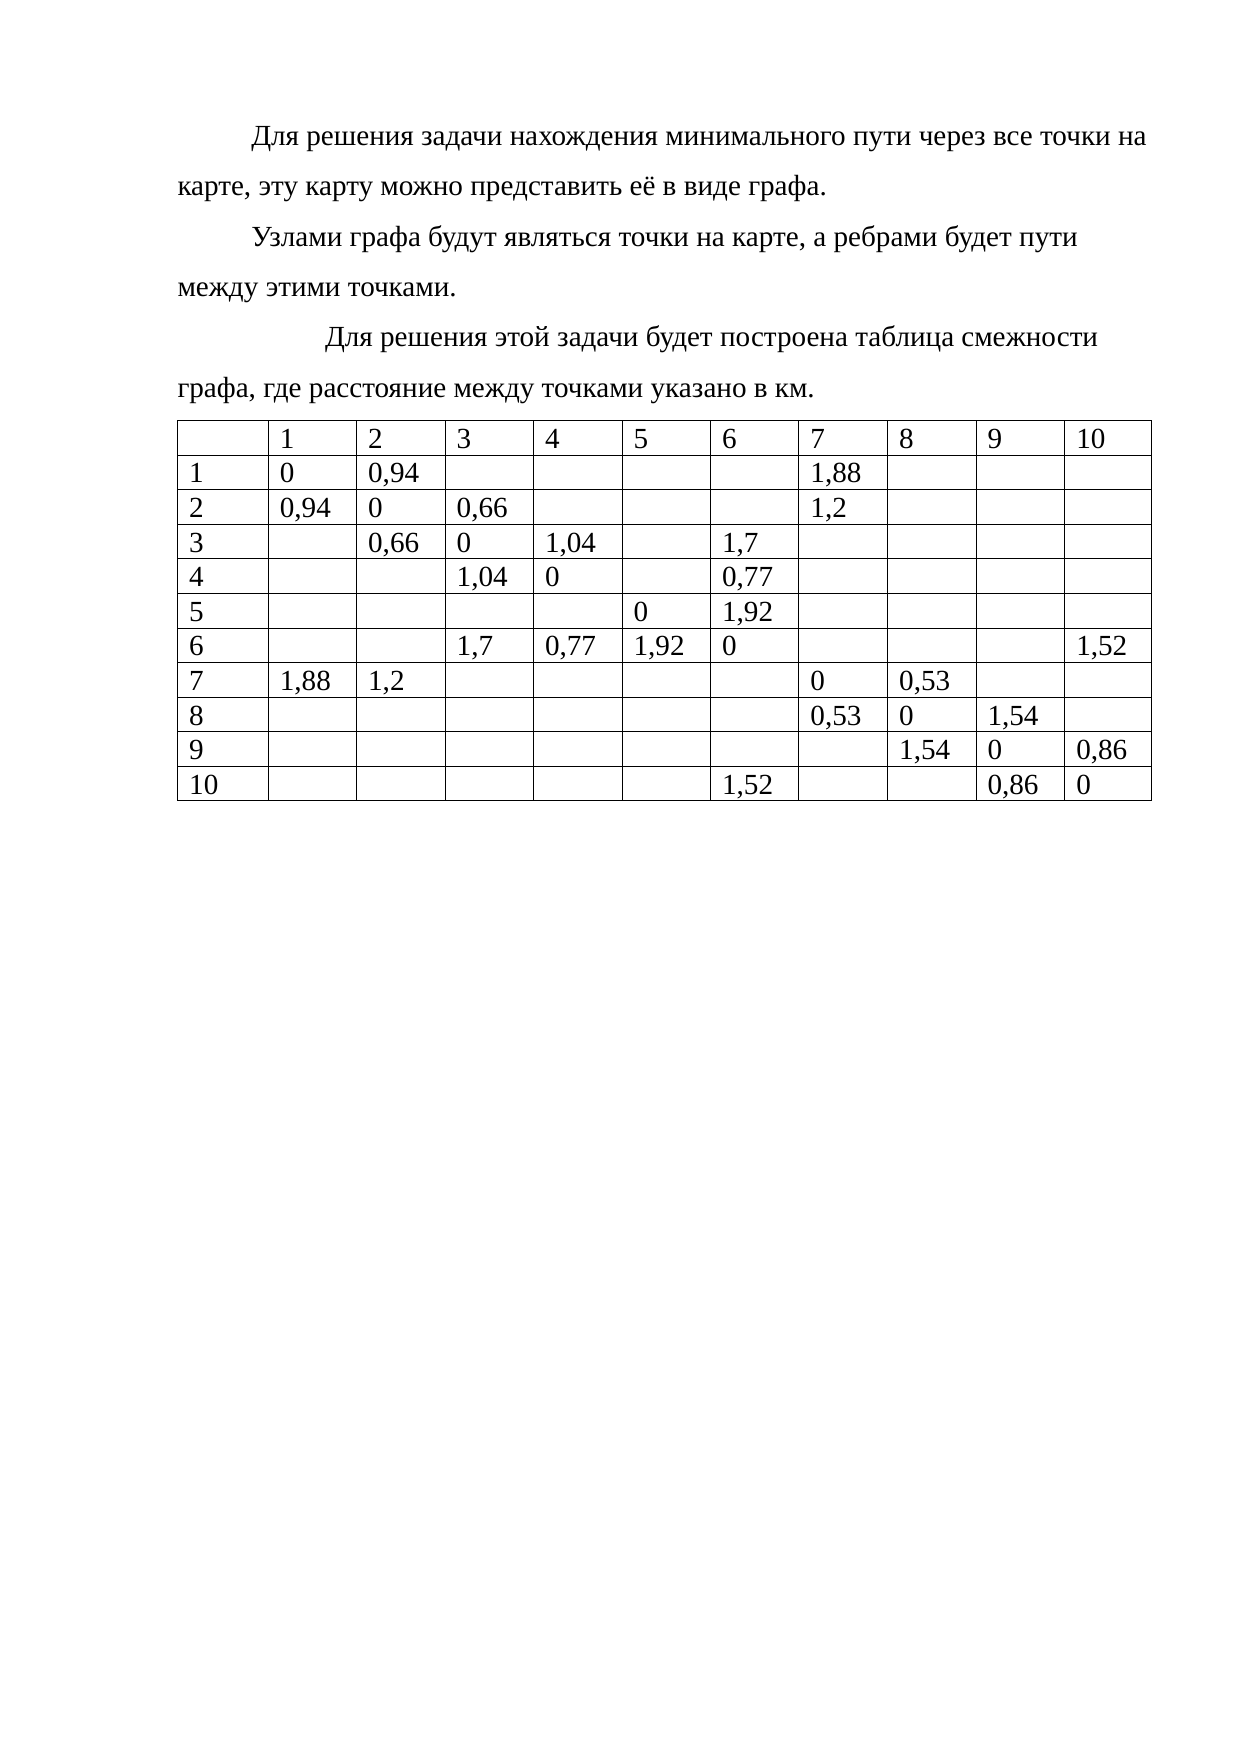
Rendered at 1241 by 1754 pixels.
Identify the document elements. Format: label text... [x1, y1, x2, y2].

table_cell [1065, 456, 1151, 489]
table_cell 1,88 [269, 663, 356, 697]
table_cell [357, 629, 445, 662]
table_cell 0,66 [446, 490, 533, 524]
table_cell 5 [178, 594, 268, 627]
text Для решения задачи нахождения минимального пути через все точки на карте, эту карту можно представить её в виде графа. [177, 118, 1152, 202]
table_cell 0 [534, 559, 622, 593]
table_cell [446, 698, 533, 731]
table_cell 0,94 [269, 490, 356, 524]
table_cell [888, 767, 976, 800]
table_header 1 [269, 421, 356, 454]
table_cell [446, 594, 533, 627]
table_cell [977, 629, 1064, 662]
table_cell 0,77 [711, 559, 798, 593]
table_cell [711, 698, 798, 731]
table_cell 1,54 [888, 732, 976, 766]
table_cell 0 [623, 594, 710, 627]
table_cell [799, 525, 887, 558]
table_cell [1065, 594, 1151, 627]
table_cell 1,88 [799, 456, 887, 489]
table_cell 9 [178, 732, 268, 766]
table_cell 10 [178, 767, 268, 800]
table_header 2 [357, 421, 445, 454]
table_cell [357, 698, 445, 731]
table_cell [357, 594, 445, 627]
table_cell [534, 490, 622, 524]
table_header 4 [534, 421, 622, 454]
table_cell 1,52 [1065, 629, 1151, 662]
table_cell 2 [178, 490, 268, 524]
table_cell [888, 490, 976, 524]
table_cell [799, 559, 887, 593]
table_cell 4 [178, 559, 268, 593]
table_cell [623, 525, 710, 558]
table_cell [623, 732, 710, 766]
table_cell [799, 594, 887, 627]
table_cell [446, 456, 533, 489]
table_cell [888, 629, 976, 662]
table_cell 0 [799, 663, 887, 697]
table_cell [623, 663, 710, 697]
table_cell 0 [977, 732, 1064, 766]
table_cell [1065, 663, 1151, 697]
table_cell [534, 767, 622, 800]
table_cell [977, 456, 1064, 489]
table_cell 0,66 [357, 525, 445, 558]
table_cell [799, 732, 887, 766]
table_cell [711, 456, 798, 489]
table_header 3 [446, 421, 533, 454]
table_cell [977, 525, 1064, 558]
table_cell 1,7 [446, 629, 533, 662]
table_cell [534, 698, 622, 731]
table_header 5 [623, 421, 710, 454]
table_cell [357, 767, 445, 800]
table_cell 0,77 [534, 629, 622, 662]
table_cell [269, 767, 356, 800]
table_cell 7 [178, 663, 268, 697]
table_header 7 [799, 421, 887, 454]
table_cell 3 [178, 525, 268, 558]
table_header 9 [977, 421, 1064, 454]
table_cell 0,86 [1065, 732, 1151, 766]
table_cell [446, 732, 533, 766]
table_cell 0 [269, 456, 356, 489]
table_cell 1,92 [711, 594, 798, 627]
table_cell [977, 559, 1064, 593]
table_cell [1065, 559, 1151, 593]
table_cell 1 [178, 456, 268, 489]
table_cell [623, 767, 710, 800]
table_cell [269, 525, 356, 558]
table_cell 1,2 [357, 663, 445, 697]
table_cell 0,53 [799, 698, 887, 731]
table_cell 0,94 [357, 456, 445, 489]
table_cell [534, 456, 622, 489]
table_cell [977, 594, 1064, 627]
table_cell [711, 490, 798, 524]
table_cell 6 [178, 629, 268, 662]
table_cell 0 [357, 490, 445, 524]
table_cell 1,7 [711, 525, 798, 558]
table_cell 0 [888, 698, 976, 731]
table_cell [357, 732, 445, 766]
table_cell [888, 456, 976, 489]
text Узлами графа будут являться точки на карте, а ребрами будет пути между этими точками. [177, 219, 1152, 303]
table_cell [269, 559, 356, 593]
table_cell [888, 594, 976, 627]
table_cell [799, 767, 887, 800]
table_cell 8 [178, 698, 268, 731]
table_cell [623, 456, 710, 489]
table_cell [623, 559, 710, 593]
table_cell 0,53 [888, 663, 976, 697]
table_cell [711, 663, 798, 697]
table_cell [799, 629, 887, 662]
table_cell 1,04 [446, 559, 533, 593]
table_cell 0 [1065, 767, 1151, 800]
table_cell [534, 663, 622, 697]
table_cell [446, 767, 533, 800]
table_cell 1,2 [799, 490, 887, 524]
table_cell 0,86 [977, 767, 1064, 800]
table_cell [269, 698, 356, 731]
table_cell [534, 732, 622, 766]
table_cell 1,54 [977, 698, 1064, 731]
table_cell [888, 559, 976, 593]
table_cell 1,52 [711, 767, 798, 800]
table_cell [534, 594, 622, 627]
table_cell [888, 525, 976, 558]
table_cell [357, 559, 445, 593]
table_cell [977, 490, 1064, 524]
table_header [178, 421, 268, 454]
table_cell [711, 732, 798, 766]
table_cell 0 [446, 525, 533, 558]
table_cell 1,92 [623, 629, 710, 662]
table_cell [269, 732, 356, 766]
table_cell [269, 629, 356, 662]
table_cell [623, 490, 710, 524]
table_cell [977, 663, 1064, 697]
table_cell [1065, 525, 1151, 558]
table_cell 0 [711, 629, 798, 662]
table_cell [446, 663, 533, 697]
table_cell [623, 698, 710, 731]
table_cell [1065, 698, 1151, 731]
table_cell 1,04 [534, 525, 622, 558]
table_cell [1065, 490, 1151, 524]
table_header 10 [1065, 421, 1151, 454]
table_header 8 [888, 421, 976, 454]
table_header 6 [711, 421, 798, 454]
table_cell [269, 594, 356, 627]
text Для решения этой задачи будет построена таблица смежности графа, где расстояние между точками указано в км. [177, 319, 1152, 403]
